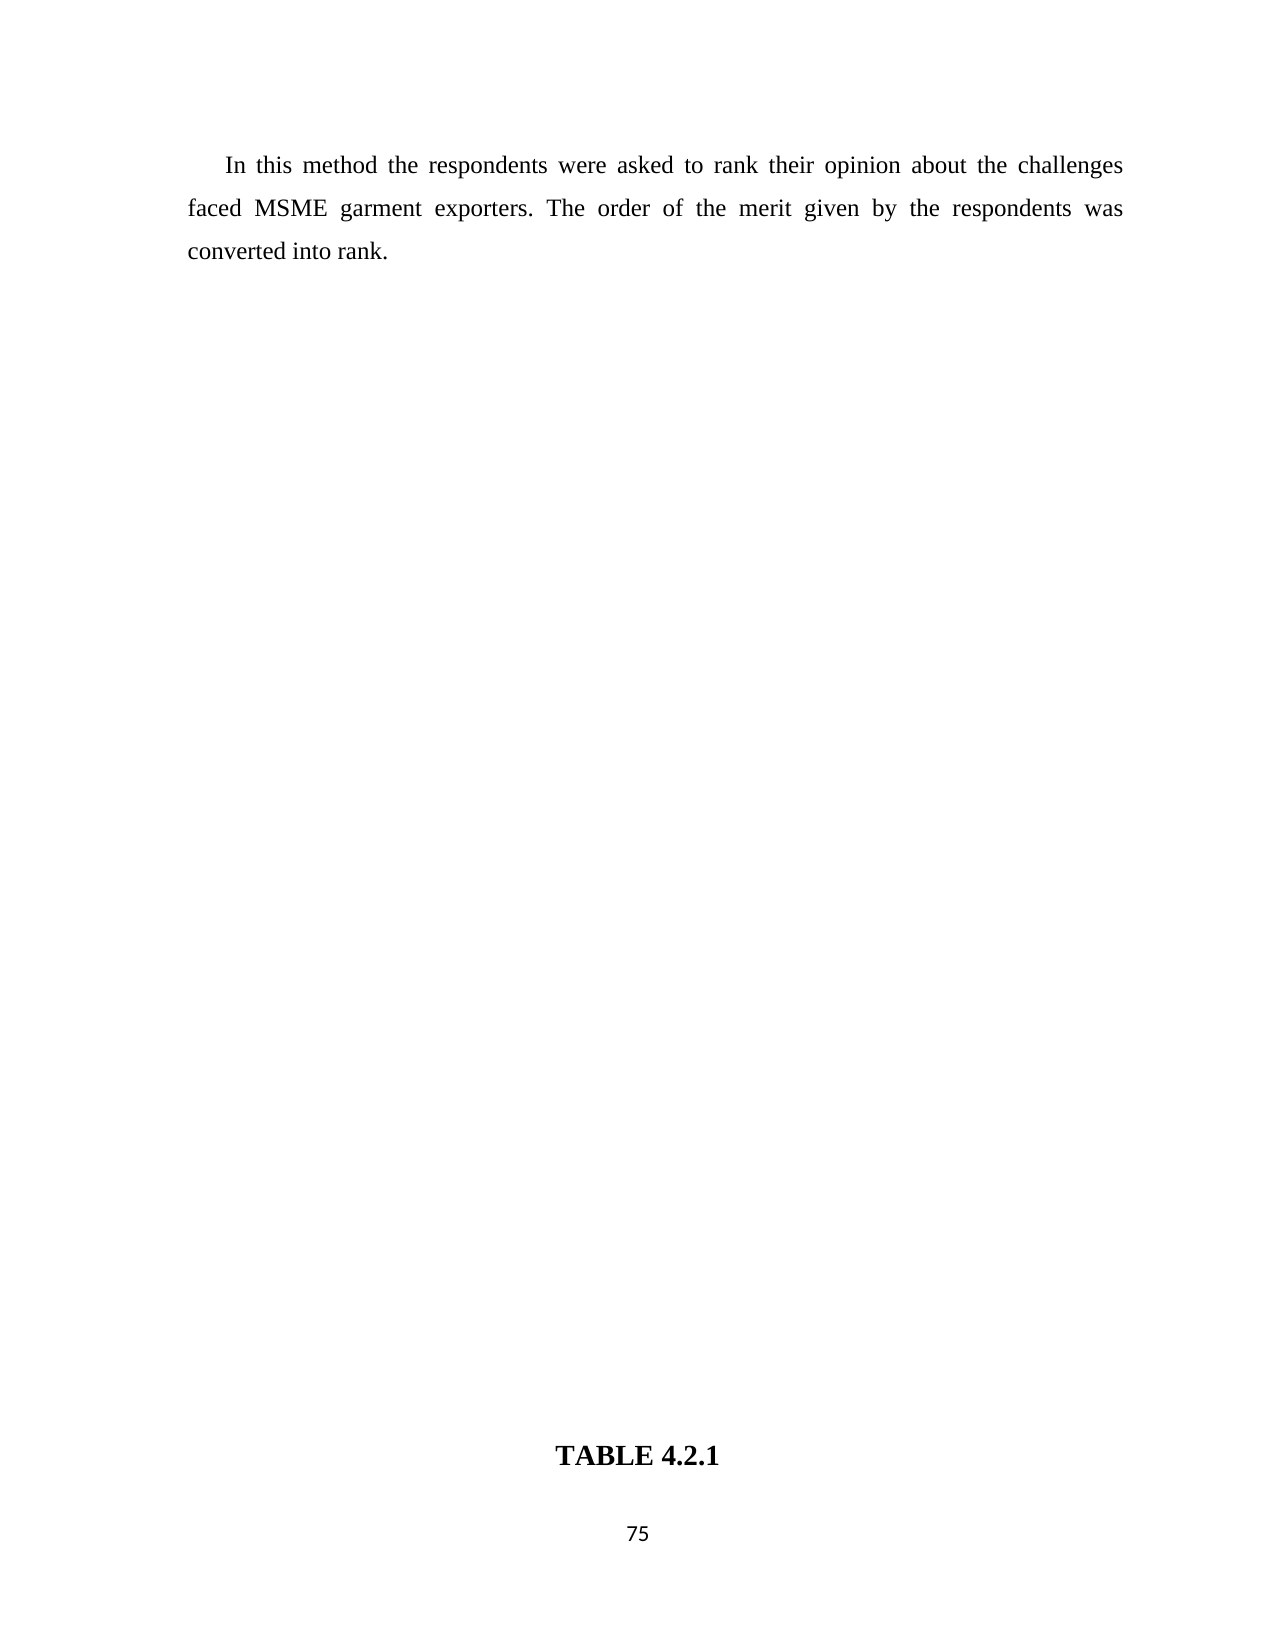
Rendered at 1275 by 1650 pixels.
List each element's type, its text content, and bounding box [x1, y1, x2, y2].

text In this method the respondents were asked to rank their opinion about the challenges faced MSME garment exporters. The order of the merit given by the respondents was converted into rank. [187, 150, 1125, 265]
text TABLE 4.2.1 [150, 1438, 1125, 1472]
